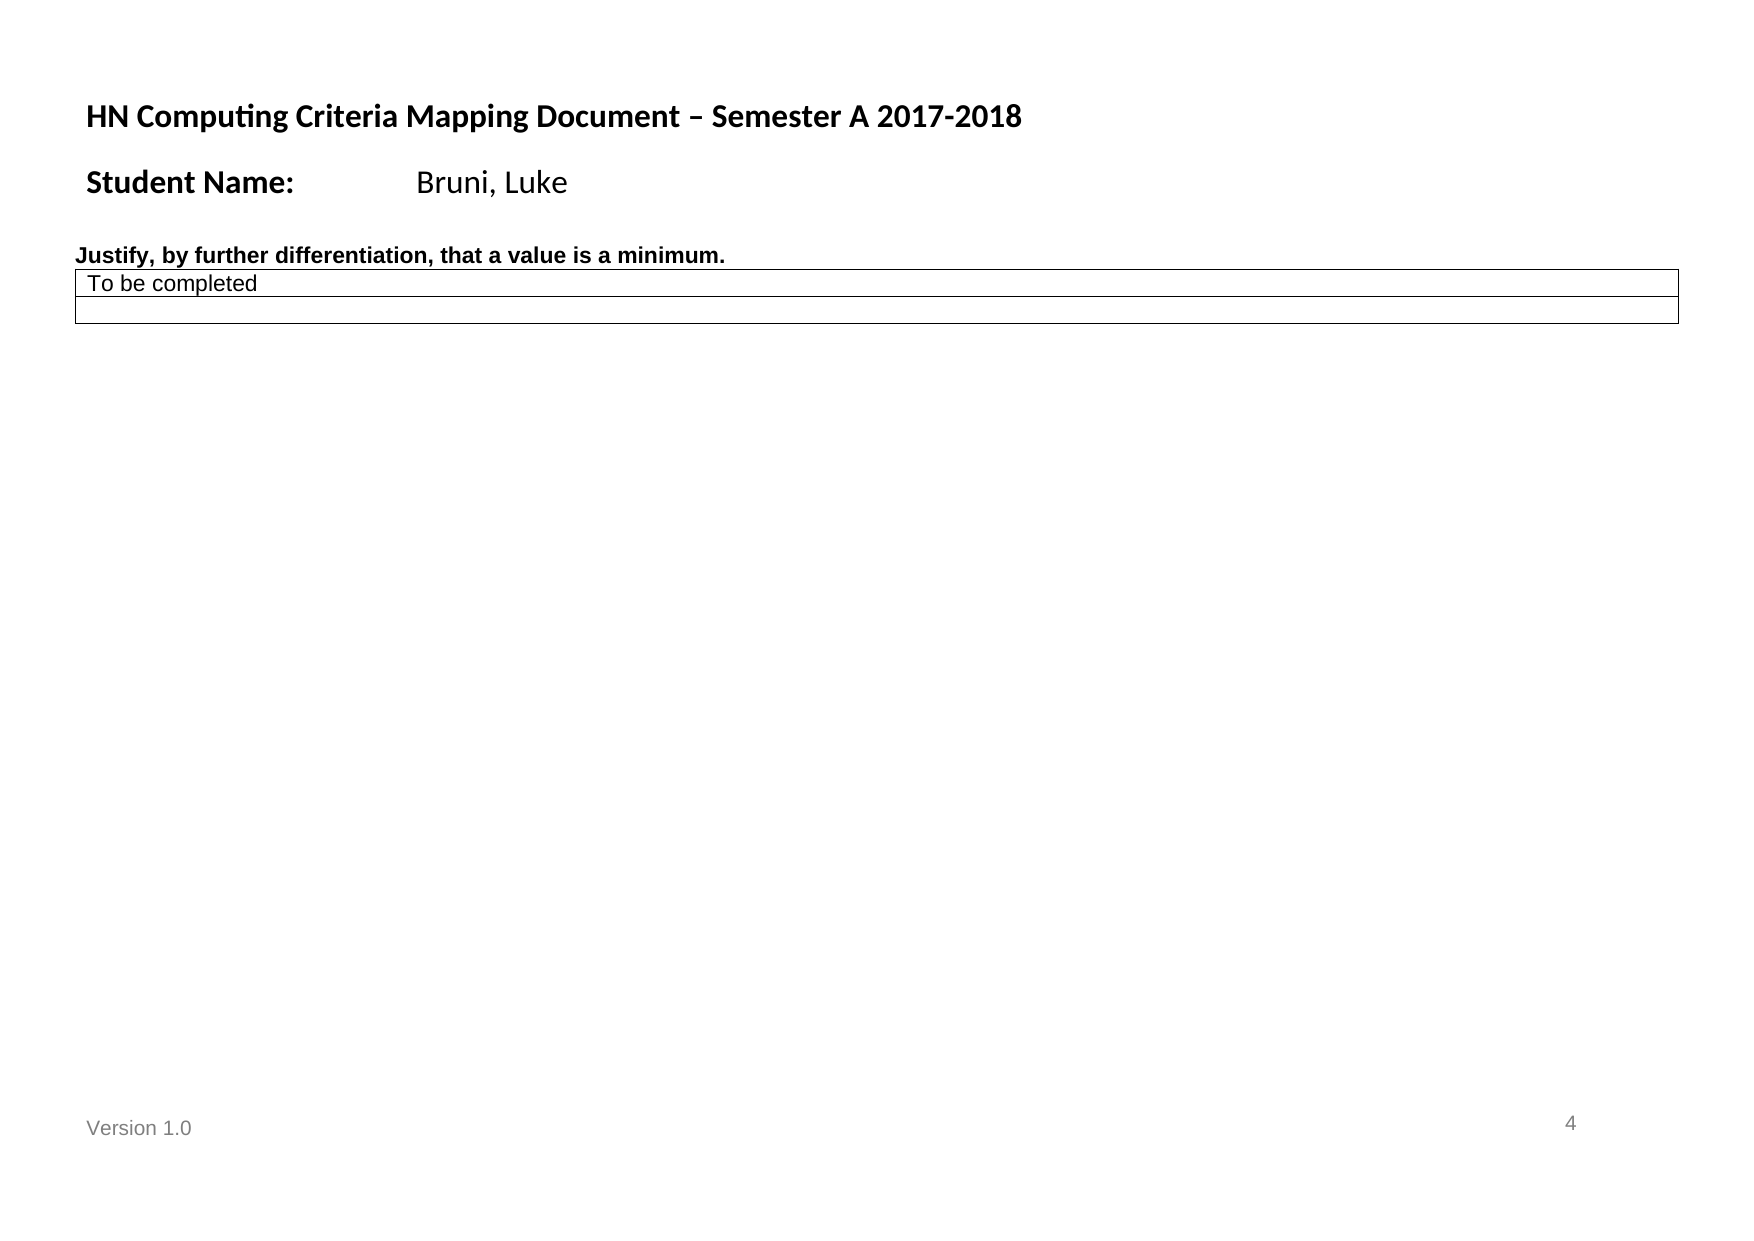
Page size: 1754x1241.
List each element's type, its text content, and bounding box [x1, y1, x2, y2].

table_header To be completed [76, 270, 1678, 296]
text Justify, by further differentiation, that a value is a minimum. [75, 242, 1679, 268]
table_cell [76, 297, 1678, 323]
